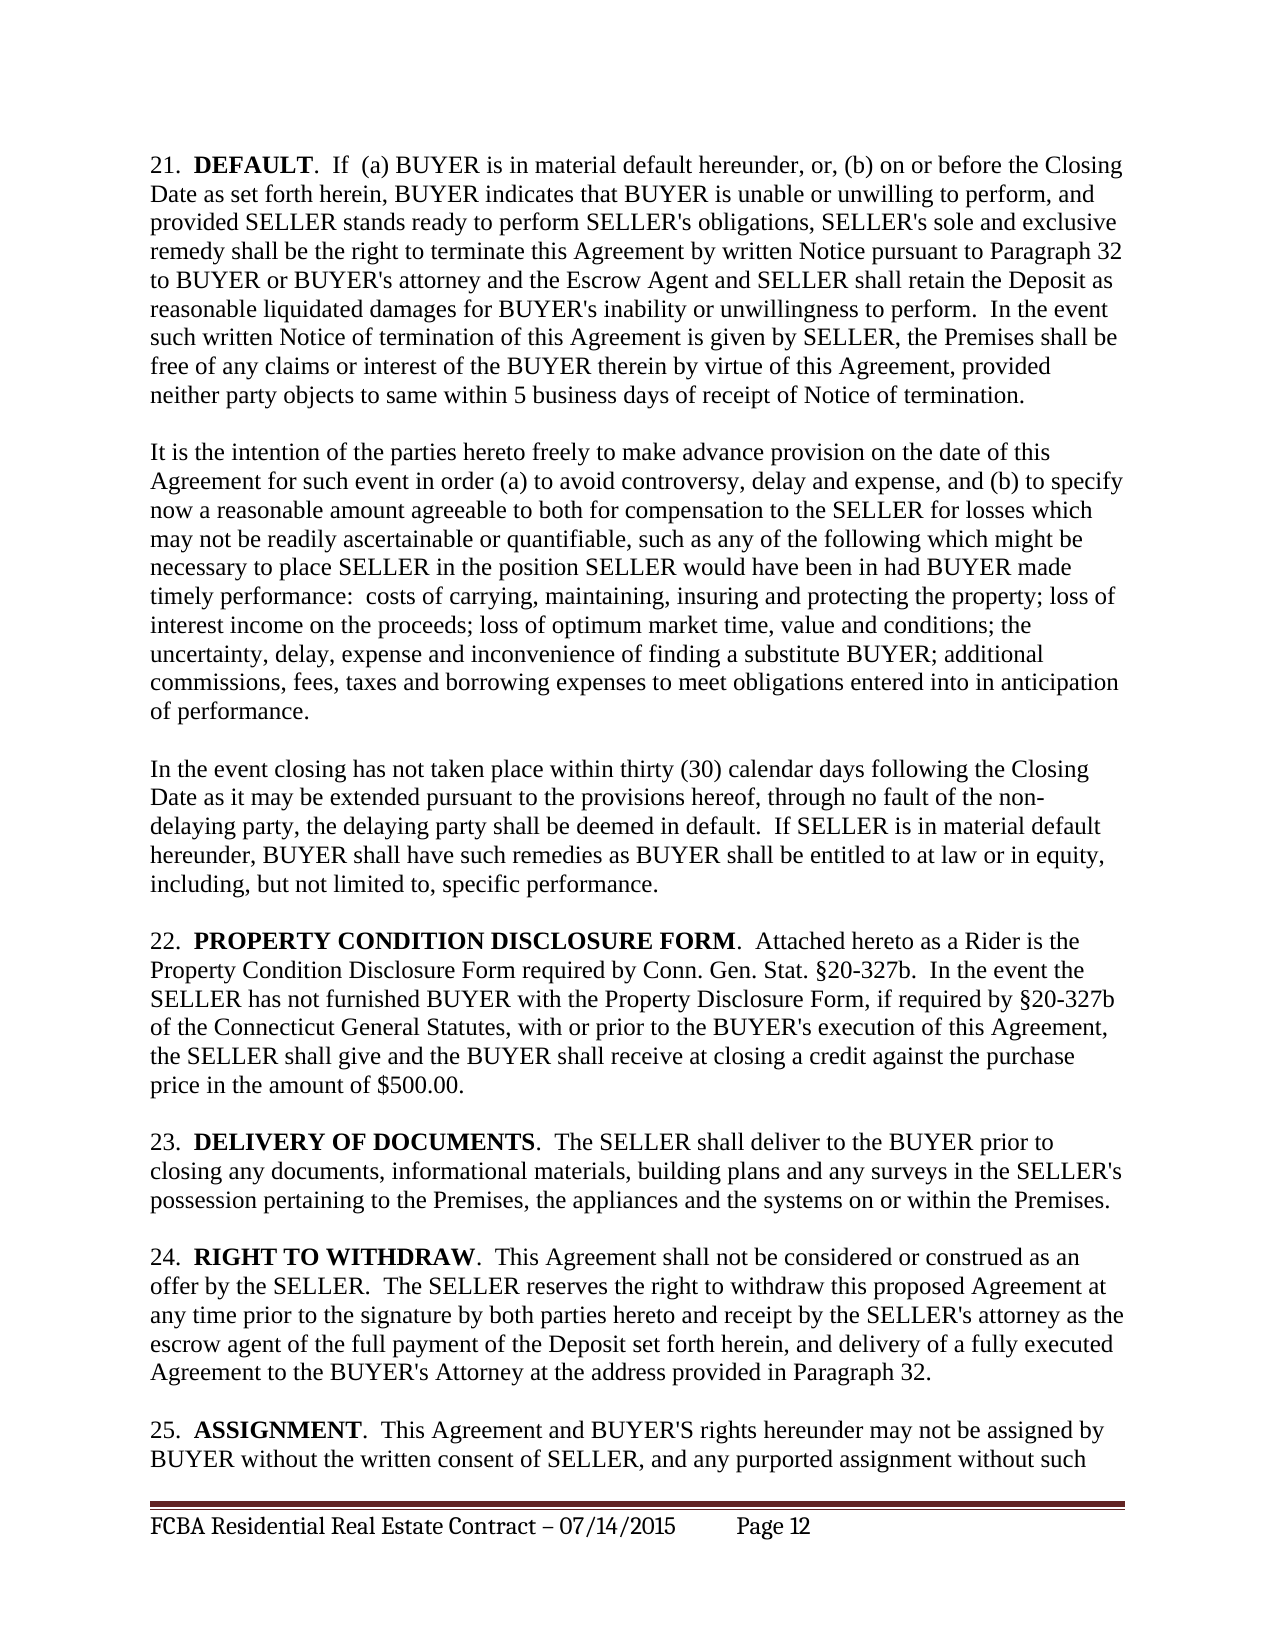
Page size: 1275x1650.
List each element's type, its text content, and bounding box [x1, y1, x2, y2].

text 21. DEFAULT. If (a) BUYER is in material default hereunder, or, (b) on or before the Closing Date as set forth herein, BUYER indicates that BUYER is unable or unwilling to perform, and provided SELLER stands ready to perform SELLER's obligations, SELLER's sole and exclusive remedy shall be the right to terminate this Agreement by written Notice pursuant to Paragraph 32 to BUYER or BUYER's attorney and the Escrow Agent and SELLER shall retain the Deposit as reasonable liquidated damages for BUYER's inability or unwillingness to perform. In the event such written Notice of termination of this Agreement is given by SELLER, the Premises shall be free of any claims or interest of the BUYER therein by virtue of this Agreement, provided neither party objects to same within 5 business days of receipt of Notice of termination. [150, 150, 1125, 409]
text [150, 1415, 1125, 1472]
text 23. DELIVERY OF DOCUMENTS. The SELLER shall deliver to the BUYER prior to closing any documents, informational materials, building plans and any surveys in the SELLER's possession pertaining to the Premises, the appliances and the systems on or within the Premises. [150, 1127, 1125, 1214]
text In the event closing has not taken place within thirty (30) calendar days following the Closing Date as it may be extended pursuant to the provisions hereof, through no fault of the non-delaying party, the delaying party shall be deemed in default. If SELLER is in material default hereunder, BUYER shall have such remedies as BUYER shall be entitled to at law or in equity, including, but not limited to, specific performance. [150, 754, 1125, 897]
text 24. RIGHT TO WITHDRAW. This Agreement shall not be considered or construed as an offer by the SELLER. The SELLER reserves the right to withdraw this proposed Agreement at any time prior to the signature by both parties hereto and receipt by the SELLER's attorney as the escrow agent of the full payment of the Deposit set forth herein, and delivery of a fully executed Agreement to the BUYER's Attorney at the address provided in Paragraph 32. [150, 1242, 1125, 1386]
text 22. PROPERTY CONDITION DISCLOSURE FORM. Attached hereto as a Rider is the Property Condition Disclosure Form required by Conn. Gen. Stat. §20-327b. In the event the SELLER has not furnished BUYER with the Property Disclosure Form, if required by §20-327b of the Connecticut General Statutes, with or prior to the BUYER's execution of this Agreement, the SELLER shall give and the BUYER shall receive at closing a credit against the purchase price in the amount of $500.00. [150, 926, 1125, 1099]
text It is the intention of the parties hereto freely to make advance provision on the date of this Agreement for such event in order (a) to avoid controversy, delay and expense, and (b) to specify now a reasonable amount agreeable to both for compensation to the SELLER for losses which may not be readily ascertainable or quantifiable, such as any of the following which might be necessary to place SELLER in the position SELLER would have been in had BUYER made timely performance: costs of carrying, maintaining, insuring and protecting the property; loss of interest income on the proceeds; loss of optimum market time, value and conditions; the uncertainty, delay, expense and inconvenience of finding a substitute BUYER; additional commissions, fees, taxes and borrowing expenses to meet obligations entered into in anticipation of performance. [150, 437, 1125, 725]
